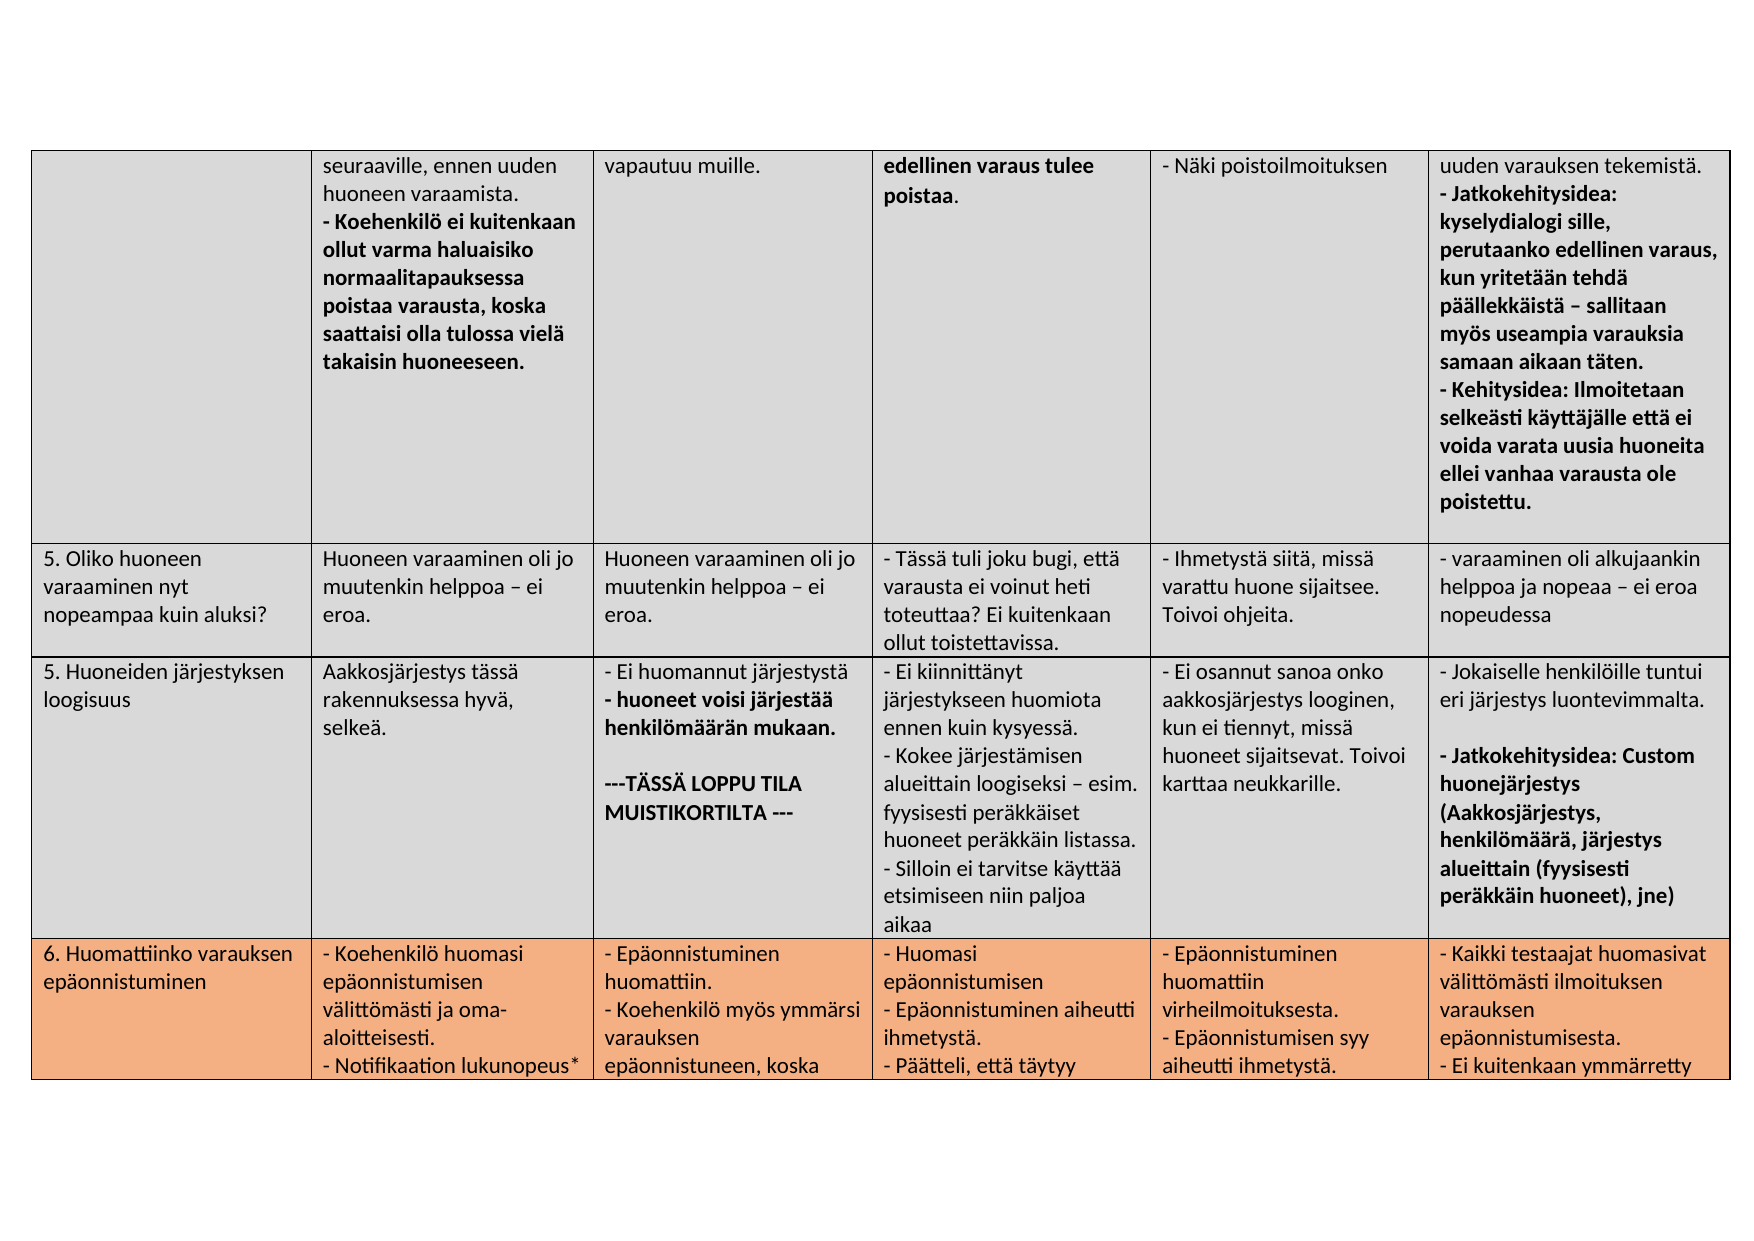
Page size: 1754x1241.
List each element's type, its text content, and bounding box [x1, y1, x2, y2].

table_cell - varaaminen oli alkujaankin helppoa ja nopeaa – ei eroa nopeudessa [1429, 544, 1729, 656]
table_cell Huoneen varaaminen oli jo muutenkin helppoa – ei eroa. [312, 544, 593, 656]
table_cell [1429, 151, 1729, 543]
table_cell - Ihmetystä siitä, missä varattu huone sijaitsee. Toivoi ohjeita. [1151, 544, 1428, 656]
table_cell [1429, 939, 1729, 1079]
table_cell 5. Huoneiden järjestyksen loogisuus [32, 658, 311, 938]
table_cell Huoneen varaaminen oli jo muutenkin helppoa – ei eroa. [594, 544, 872, 656]
table_cell - Jokaiselle henkilöille tuntui eri järjestys luontevimmalta. - Jatkokehitysidea: Custom huonejärjestys (Aakkosjärjestys, henkilömäärä, järjestys alueittain (fyysisesti peräkkäin huoneet), jne) [1429, 658, 1729, 938]
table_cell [873, 151, 1150, 543]
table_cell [873, 939, 1150, 1079]
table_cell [594, 151, 872, 543]
table_cell - Ei kiinnittänyt järjestykseen huomiota ennen kuin kysyessä. - Kokee järjestämisen alueittain loogiseksi – esim. fyysisesti peräkkäiset huoneet peräkkäin listassa. - Silloin ei tarvitse käyttää etsimiseen niin paljoa aikaa [873, 658, 1150, 938]
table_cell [1151, 939, 1428, 1079]
table_cell - Ei osannut sanoa onko aakkosjärjestys looginen, kun ei tiennyt, missä huoneet sijaitsevat. Toivoi karttaa neukkarille. [1151, 658, 1428, 938]
table_cell 5. Oliko huoneen varaaminen nyt nopeampaa kuin aluksi? [32, 544, 311, 656]
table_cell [1151, 151, 1428, 543]
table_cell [312, 151, 593, 543]
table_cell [32, 939, 311, 1079]
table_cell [594, 939, 872, 1079]
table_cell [32, 151, 311, 543]
table_cell - Ei huomannut järjestystä - huoneet voisi järjestää henkilömäärän mukaan. ---TÄSSÄ LOPPU TILA MUISTIKORTILTA --- [594, 658, 872, 938]
table_cell - Tässä tuli joku bugi, että varausta ei voinut heti toteuttaa? Ei kuitenkaan ollut toistettavissa. [873, 544, 1150, 656]
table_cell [312, 939, 593, 1079]
table_cell Aakkosjärjestys tässä rakennuksessa hyvä, selkeä. [312, 658, 593, 938]
